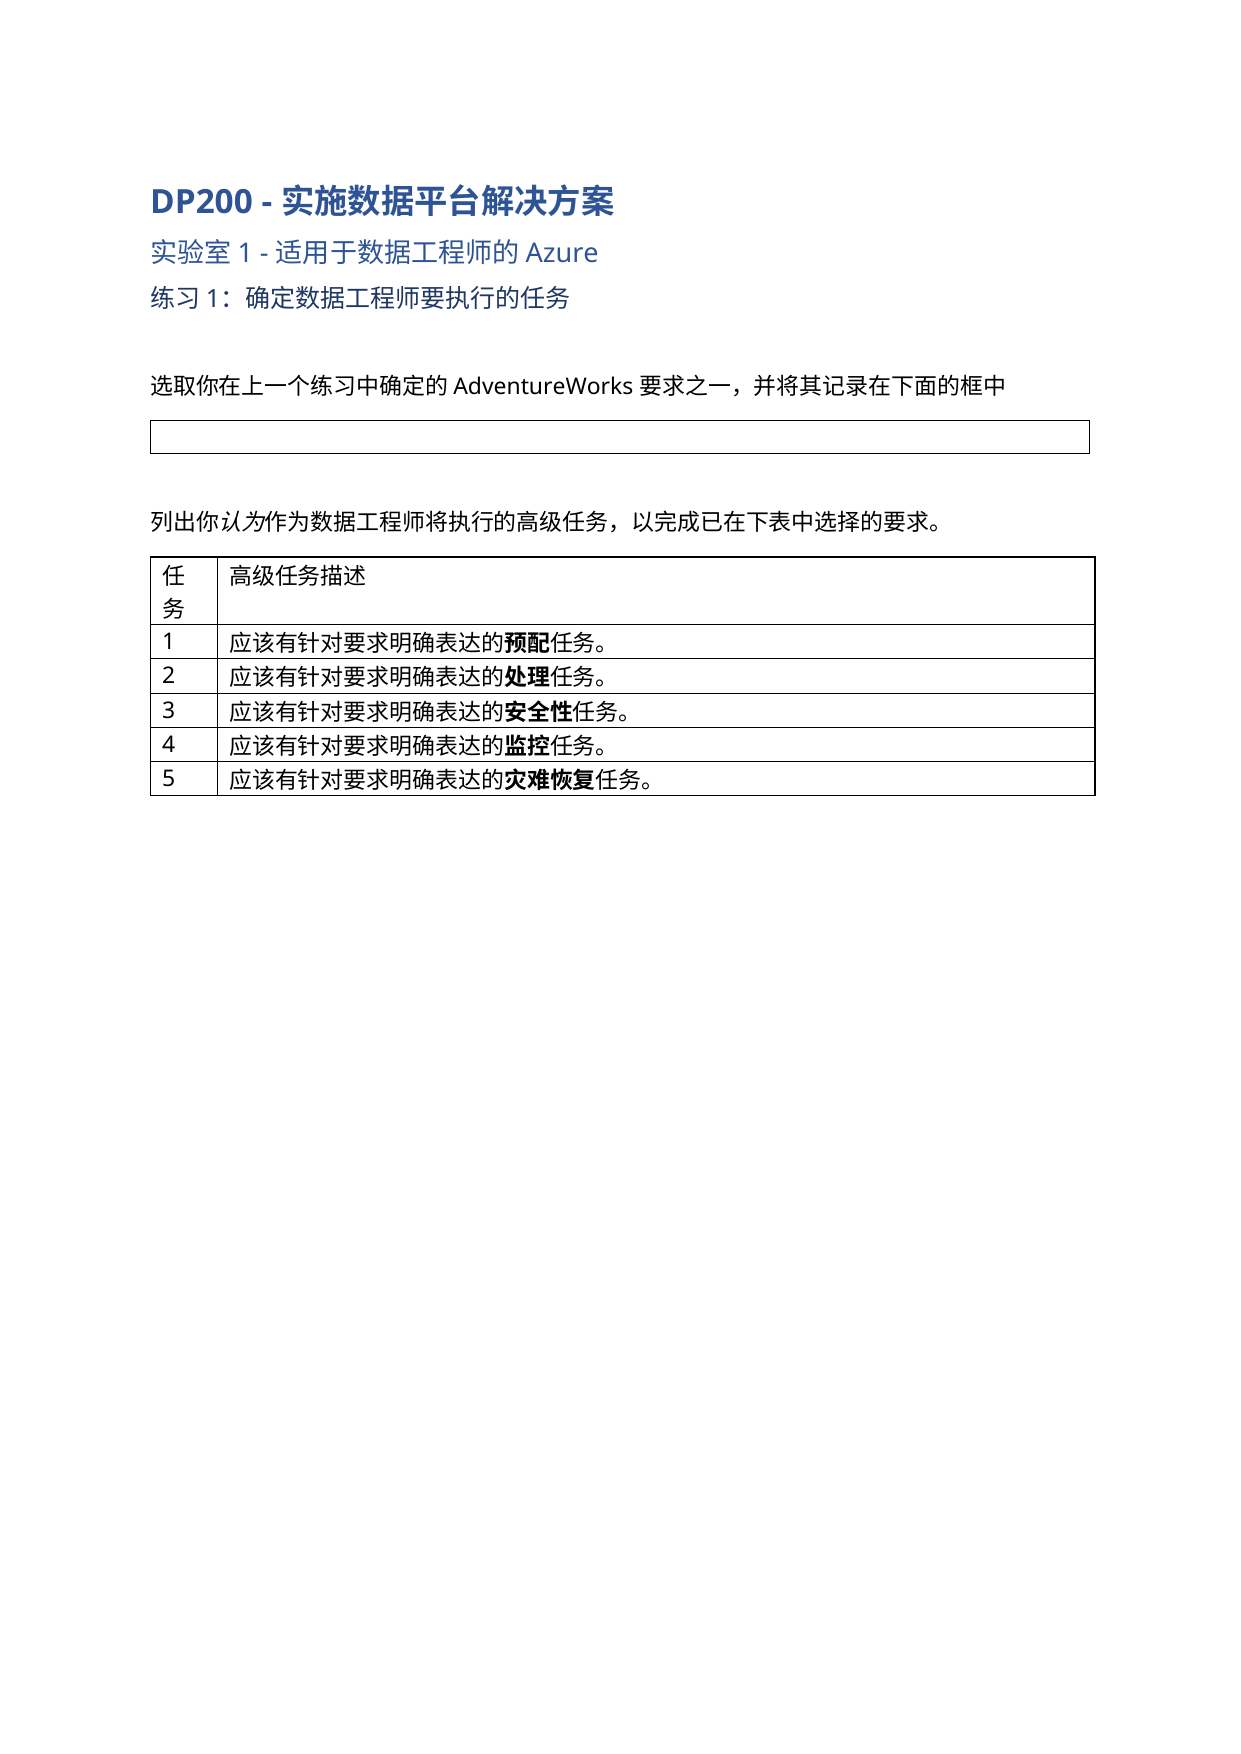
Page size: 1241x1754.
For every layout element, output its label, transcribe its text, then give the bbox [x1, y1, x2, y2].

table_cell 应该有针对要求明确表达的灾难恢复任务。 [218, 762, 1094, 795]
table_cell 应该有针对要求明确表达的处理任务。 [218, 659, 1094, 692]
table_cell 3 [151, 694, 217, 727]
table_header [151, 421, 1089, 452]
table_header 高级任务描述 [218, 558, 1094, 624]
table_cell 5 [151, 762, 217, 795]
table_cell 2 [151, 659, 217, 692]
table_cell 应该有针对要求明确表达的监控任务。 [218, 728, 1094, 761]
subtitle 实验室 1 - 适用于数据工程师的 Azure [150, 231, 1090, 271]
text 选取你在上一个练习中确定的 AdventureWorks 要求之一，并将其记录在下面的框中 [150, 368, 1090, 401]
subtitle 练习 1：确定数据工程师要执行的任务 [150, 278, 1090, 314]
table_cell 1 [151, 625, 217, 658]
subtitle DP200 - 实施数据平台解决方案 [150, 175, 1090, 223]
table_cell 应该有针对要求明确表达的安全性任务。 [218, 694, 1094, 727]
table_header 任务 [151, 558, 217, 624]
text 列出你认为作为数据工程师将执行的高级任务，以完成已在下表中选择的要求。 [150, 504, 1090, 537]
table_cell 应该有针对要求明确表达的预配任务。 [218, 625, 1094, 658]
table_cell 4 [151, 728, 217, 761]
